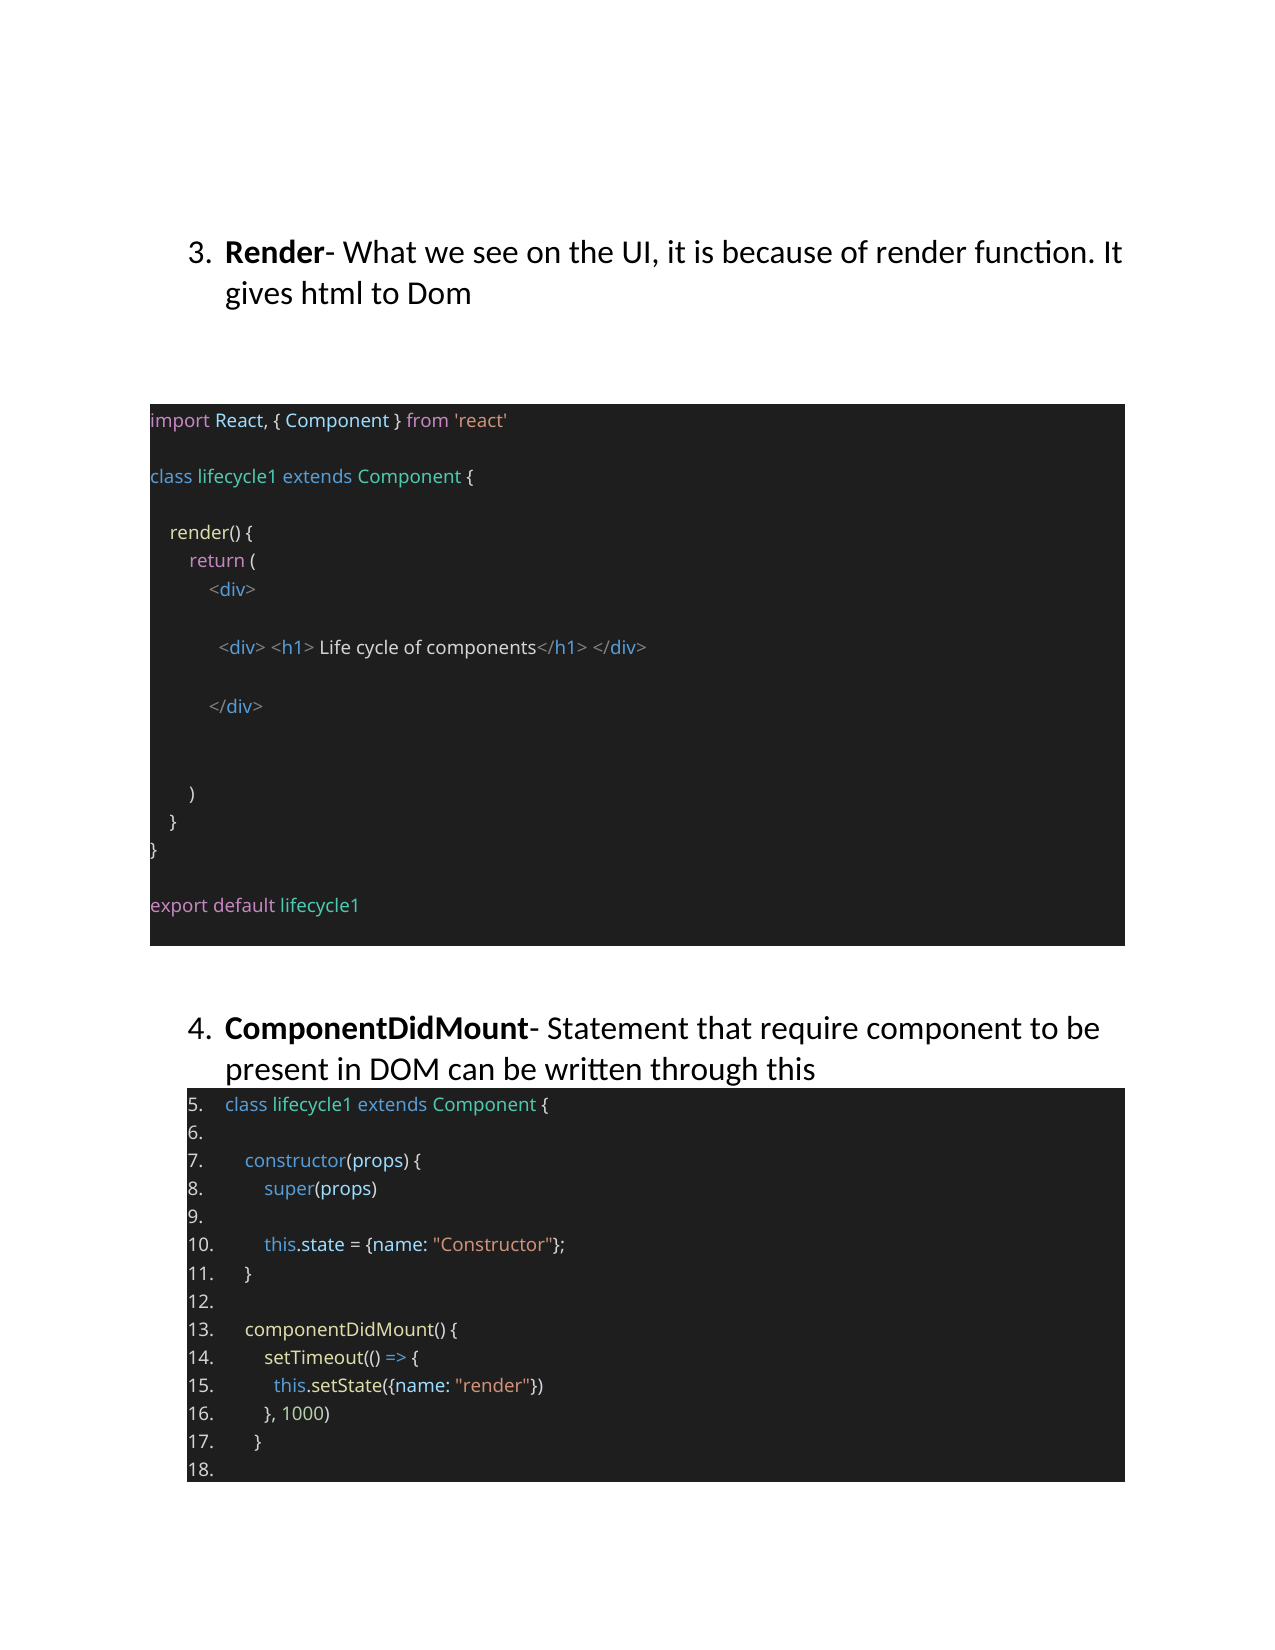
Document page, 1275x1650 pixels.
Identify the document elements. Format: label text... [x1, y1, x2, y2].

text class lifecycle1 extends Component { [150, 461, 1125, 489]
list }, 1000) [187, 1398, 1125, 1426]
list Render- What we see on the UI, it is because of render function. It gives html to Dom [187, 231, 1125, 313]
text } [150, 833, 1125, 862]
list super(props) [187, 1173, 1125, 1201]
text ) [150, 777, 1125, 805]
text import React, { Component } from 'react' [150, 404, 1125, 433]
text export default lifecycle1 [150, 890, 1125, 918]
list this.state = {name: "Constructor"}; [187, 1229, 1125, 1257]
text } [150, 805, 1125, 833]
list componentDidMount() { [187, 1313, 1125, 1342]
text return ( [150, 545, 1125, 573]
text <div> [150, 573, 1125, 601]
list class lifecycle1 extends Component { [187, 1088, 1125, 1117]
text <div> <h1> Life cycle of components</h1> </div> [150, 632, 1125, 660]
list constructor(props) { [187, 1145, 1125, 1173]
list setTimeout(() => { [187, 1342, 1125, 1370]
list this.setState({name: "render"}) [187, 1370, 1125, 1398]
list } [187, 1257, 1125, 1285]
text </div> [150, 691, 1125, 719]
list } [187, 1426, 1125, 1454]
text render() { [150, 517, 1125, 545]
list ComponentDidMount- Statement that require component to be present in DOM can be written through this [187, 1007, 1125, 1088]
